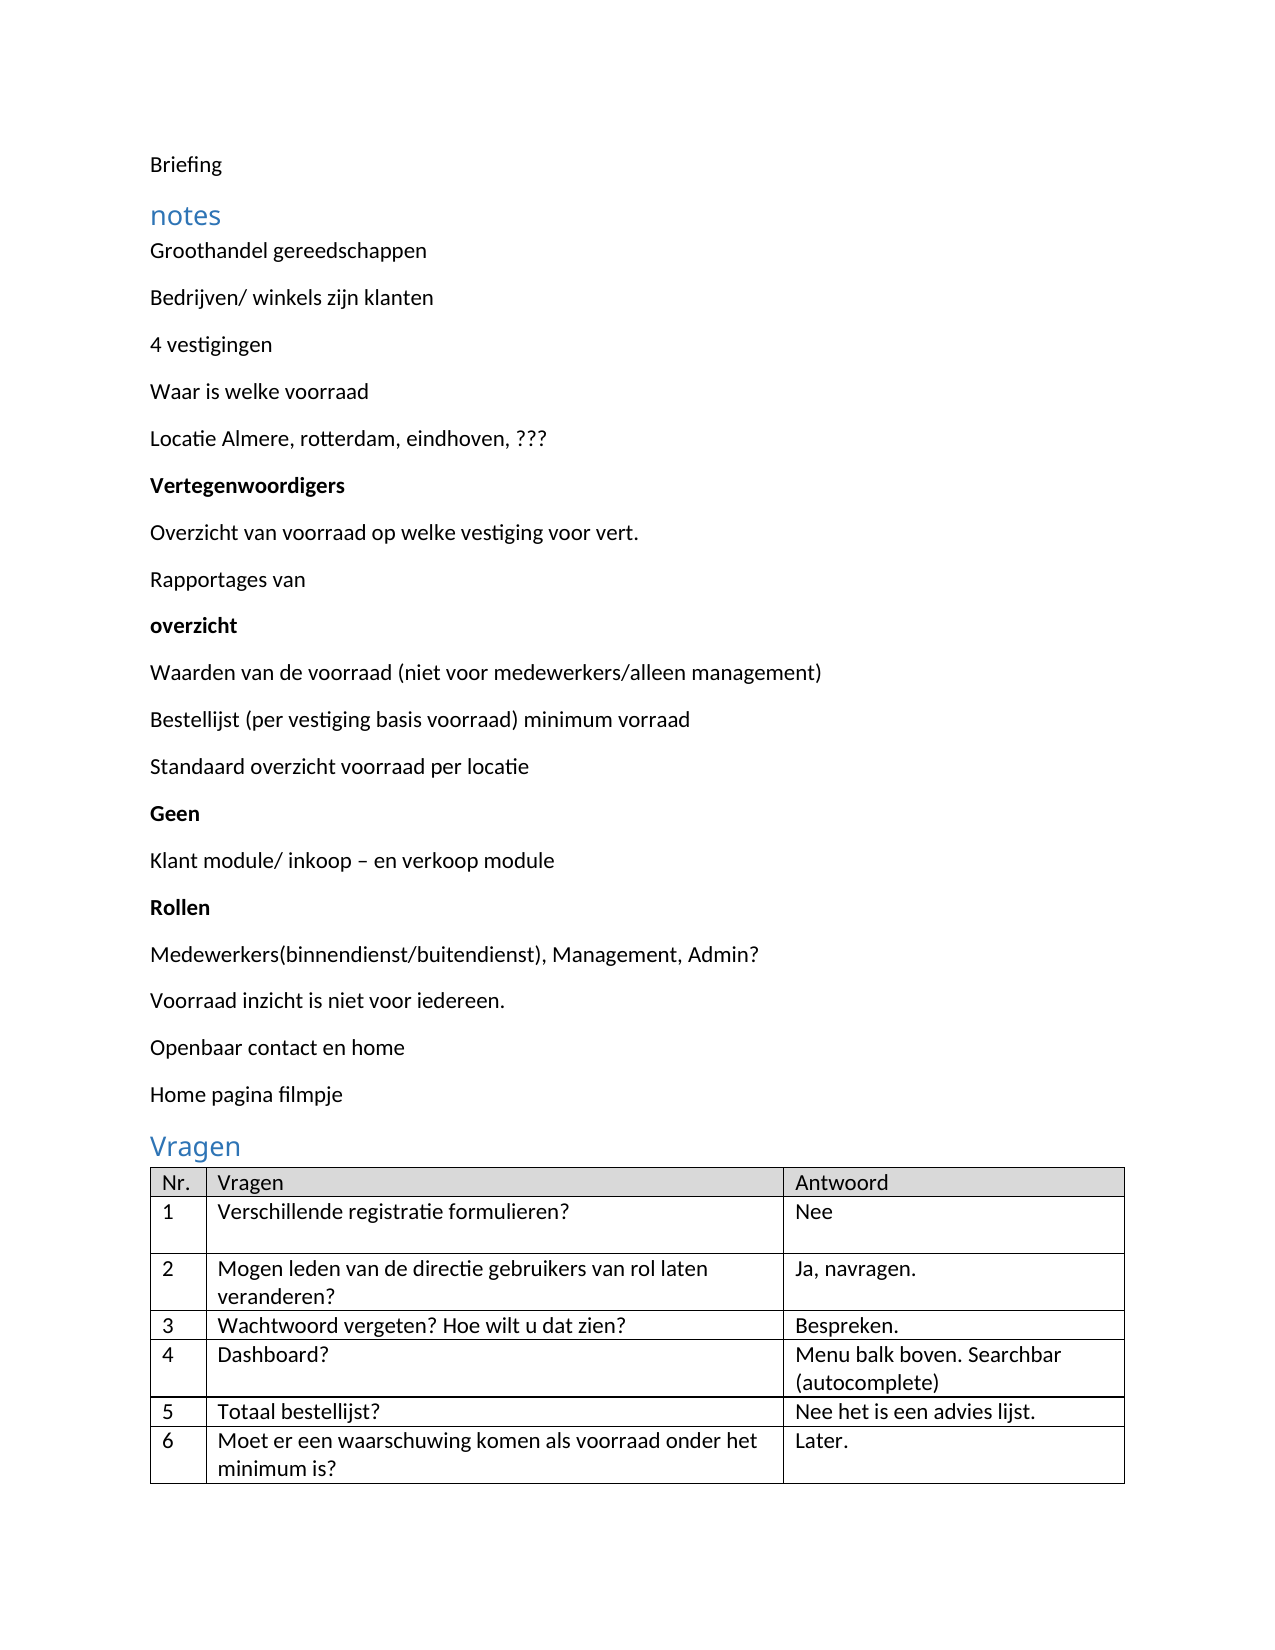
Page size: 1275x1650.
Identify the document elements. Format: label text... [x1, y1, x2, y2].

text Openbaar contact en home [150, 1033, 1125, 1062]
table_header Nr. [151, 1168, 206, 1196]
text Klant module/ inkoop – en verkoop module [150, 846, 1125, 874]
table_cell 2 [151, 1254, 206, 1310]
text Bedrijven/ winkels zijn klanten [150, 283, 1125, 312]
table_cell 6 [151, 1427, 206, 1483]
text Geen [150, 799, 1125, 827]
text overzicht [150, 612, 1125, 640]
text Home pagina filmpje [150, 1080, 1125, 1108]
table_cell Bespreken. [784, 1311, 1124, 1339]
text Waarden van de voorraad (niet voor medewerkers/alleen management) [150, 658, 1125, 687]
table_cell Ja, navragen. [784, 1254, 1124, 1310]
text Bestellijst (per vestiging basis voorraad) minimum vorraad [150, 705, 1125, 733]
table_cell 3 [151, 1311, 206, 1339]
table_cell Later. [784, 1427, 1124, 1483]
table_cell Mogen leden van de directie gebruikers van rol laten veranderen? [207, 1254, 783, 1310]
text Rapportages van [150, 565, 1125, 593]
table_cell Nee [784, 1197, 1124, 1253]
text Locatie Almere, rotterdam, eindhoven, ??? [150, 424, 1125, 452]
table_cell Menu balk boven. Searchbar (autocomplete) [784, 1340, 1124, 1396]
table_cell Dashboard? [207, 1340, 783, 1396]
table_header Vragen [207, 1168, 783, 1196]
text 4 vestigingen [150, 330, 1125, 358]
table_cell 4 [151, 1340, 206, 1396]
table_cell Verschillende registratie formulieren? [207, 1197, 783, 1253]
text Rollen [150, 893, 1125, 921]
text Standaard overzicht voorraad per locatie [150, 752, 1125, 780]
text Overzicht van voorraad op welke vestiging voor vert. [150, 518, 1125, 546]
table_cell Moet er een waarschuwing komen als voorraad onder het minimum is? [207, 1427, 783, 1483]
table_cell Totaal bestellijst? [207, 1398, 783, 1426]
text Briefing [150, 150, 1125, 178]
table_header Antwoord [784, 1168, 1124, 1196]
text Vertegenwoordigers [150, 471, 1125, 499]
text Medewerkers(binnendienst/buitendienst), Management, Admin? [150, 940, 1125, 968]
table_cell Wachtwoord vergeten? Hoe wilt u dat zien? [207, 1311, 783, 1339]
subtitle notes [150, 197, 1125, 234]
table_cell Nee het is een advies lijst. [784, 1398, 1124, 1426]
text Waar is welke voorraad [150, 377, 1125, 405]
text Voorraad inzicht is niet voor iedereen. [150, 987, 1125, 1015]
text Groothandel gereedschappen [150, 237, 1125, 265]
table_cell 1 [151, 1197, 206, 1253]
table_cell 5 [151, 1398, 206, 1426]
subtitle Vragen [150, 1127, 1125, 1164]
